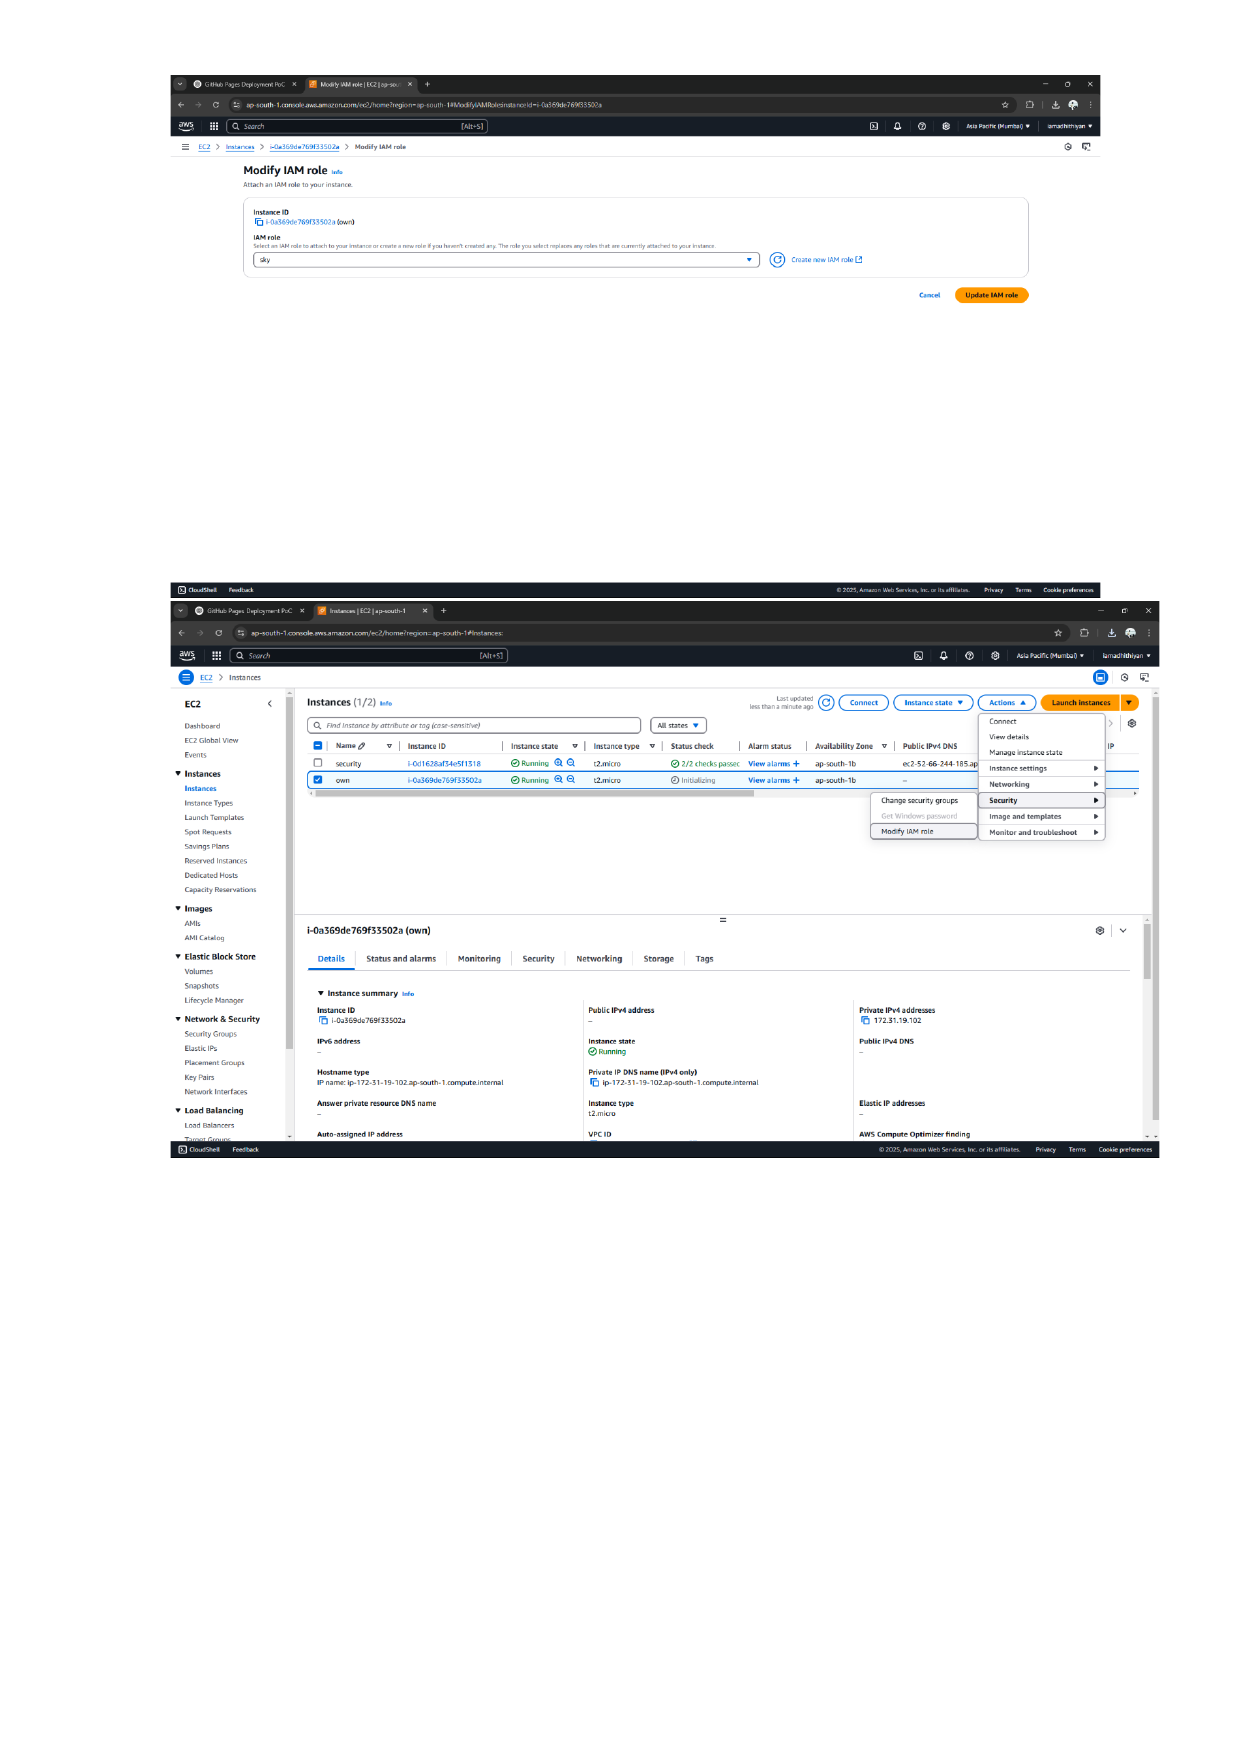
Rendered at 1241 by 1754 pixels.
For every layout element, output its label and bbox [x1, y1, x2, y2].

picture [170, 601, 1160, 1158]
picture [170, 75, 1101, 598]
